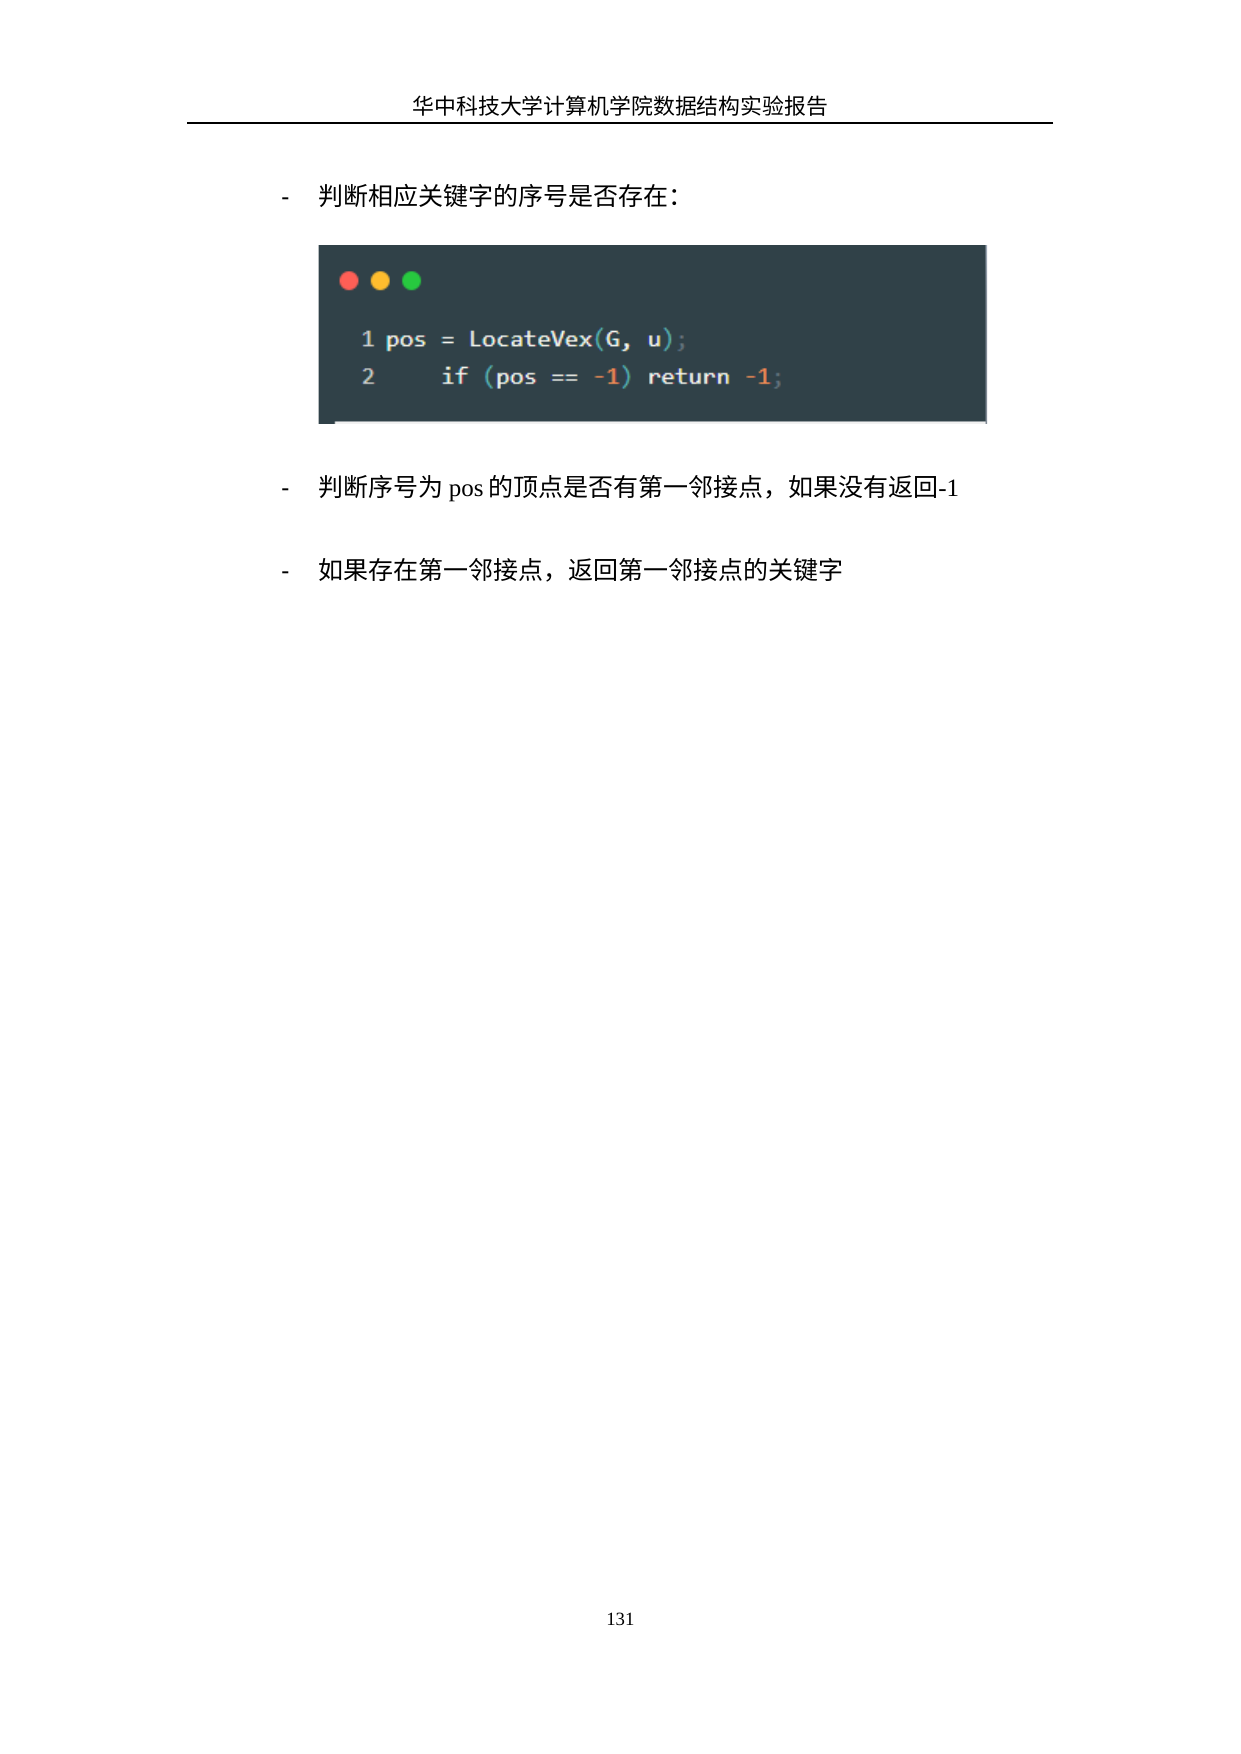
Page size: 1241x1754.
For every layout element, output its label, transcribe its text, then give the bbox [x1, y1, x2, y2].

list 判断相应关键字的序号是否存在： [281, 162, 1053, 227]
list 如果存在第一邻接点，返回第一邻接点的关键字 [281, 536, 1053, 601]
picture [318, 245, 988, 424]
list 判断序号为pos的顶点是否有第一邻接点，如果没有返回-1 [281, 453, 1053, 518]
